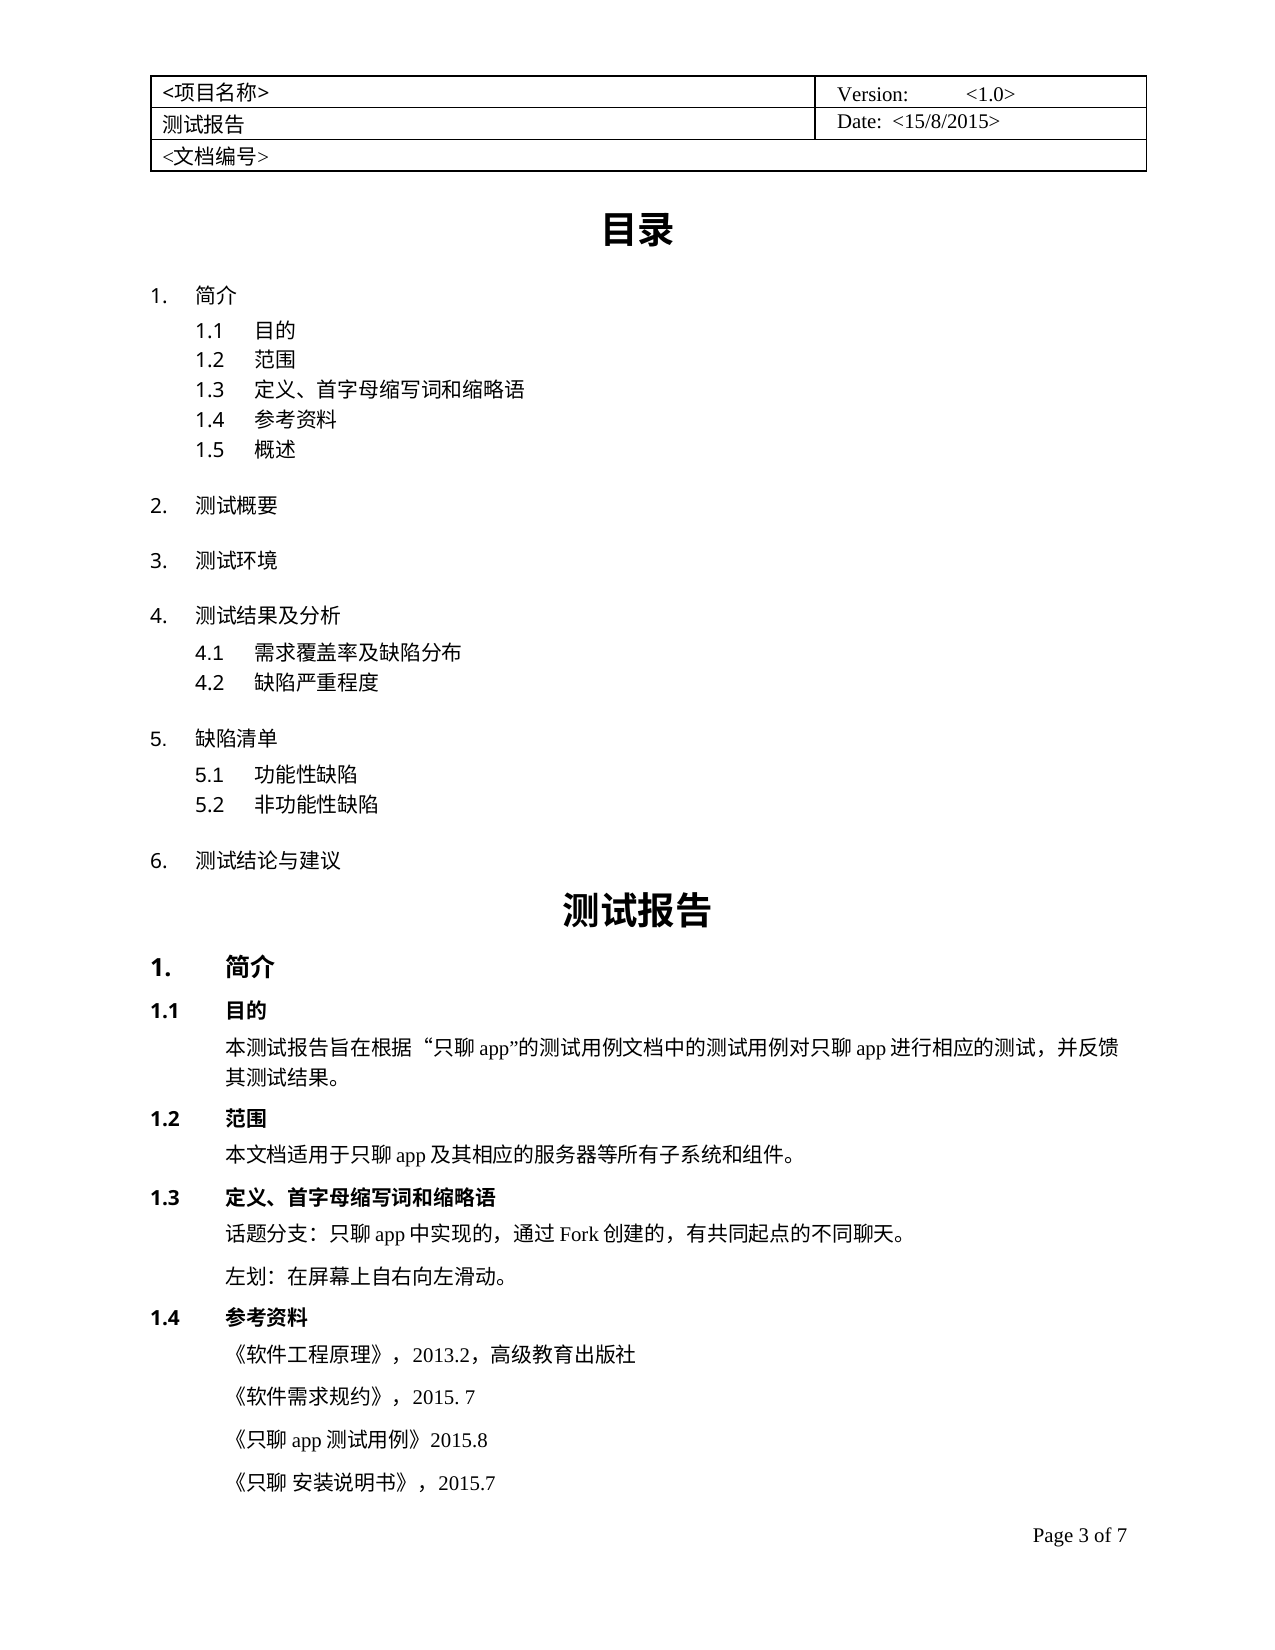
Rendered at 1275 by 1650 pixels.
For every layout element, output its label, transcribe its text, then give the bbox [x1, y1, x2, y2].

text 本测试报告旨在根据“只聊app”的测试用例文档中的测试用例对只聊app进行相应的测试，并反馈其测试结果。 [225, 1031, 1125, 1091]
text 话题分支：只聊app中实现的，通过Fork创建的，有共同起点的不同聊天。 [225, 1218, 1125, 1248]
subtitle 目的 [150, 996, 1125, 1024]
text 5. 缺陷清单 5 [150, 722, 1050, 752]
text 5.2 非功能性缺陷 6 [195, 789, 1050, 819]
title 目录 [150, 200, 1125, 255]
text 6. 测试结论与建议 6 [150, 844, 1050, 874]
subtitle 定义、首字母缩写词和缩略语 [150, 1181, 1125, 1211]
text 4. 测试结果及分析 4 [150, 600, 1050, 630]
text 5.1 功能性缺陷 5 [195, 758, 1050, 789]
subtitle 简介 [150, 947, 1125, 984]
text 《软件工程原理》，2013.2，高级教育出版社 [225, 1338, 1125, 1368]
text 1.1 目的 4 [195, 316, 1050, 345]
text 2. 测试概要 4 [150, 489, 1050, 519]
text 1.5 概述 4 [195, 434, 1050, 464]
text 1.4 参考资料 4 [195, 403, 1050, 434]
text 左划：在屏幕上自右向左滑动。 [225, 1260, 1125, 1291]
subtitle 范围 [150, 1104, 1125, 1132]
text 4.1 需求覆盖率及缺陷分布 4 [195, 636, 1050, 667]
text 本文档适用于只聊app及其相应的服务器等所有子系统和组件。 [225, 1138, 1125, 1169]
text 3. 测试环境 4 [150, 544, 1050, 575]
text 《软件需求规约》，2015. 7 [225, 1381, 1125, 1411]
text 《只聊 安装说明书》，2015.7 [225, 1466, 1125, 1496]
text 《只聊app测试用例》2015.8 [225, 1423, 1125, 1453]
text 1.2 范围 4 [195, 345, 1050, 373]
subtitle 参考资料 [150, 1303, 1125, 1332]
title 测试报告 [150, 881, 1125, 935]
text 1.3 定义、首字母缩写词和缩略语 4 [195, 373, 1050, 403]
text 1. 简介 4 [150, 280, 1050, 310]
text 4.2 缺陷严重程度 5 [195, 667, 1050, 697]
